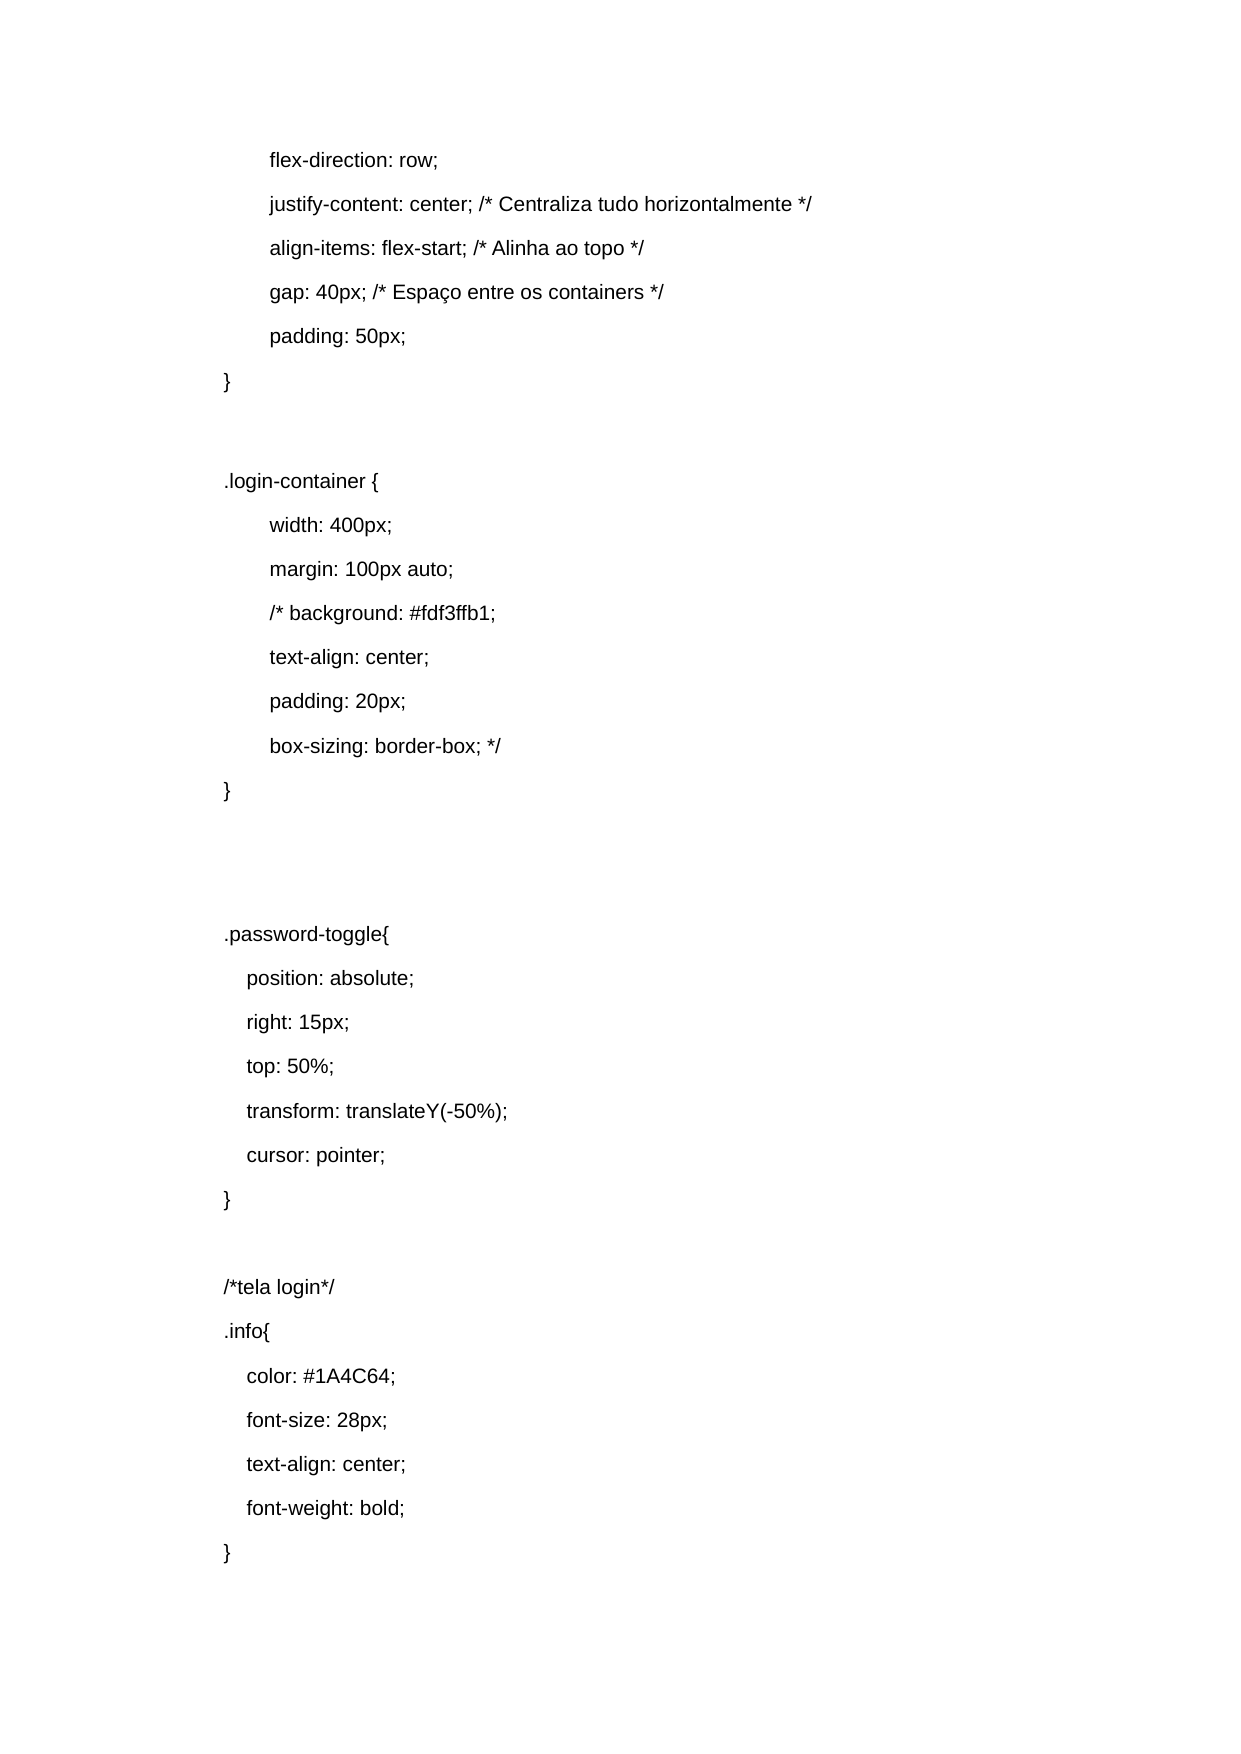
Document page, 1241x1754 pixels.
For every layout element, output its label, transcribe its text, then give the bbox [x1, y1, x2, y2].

text width: 400px; [177, 513, 1063, 537]
text box-sizing: border-box; */ [177, 733, 1063, 757]
text } [177, 778, 1063, 802]
text text-align: center; [177, 645, 1063, 669]
text font-size: 28px; [177, 1408, 1063, 1432]
text /* background: #fdf3ffb1; [177, 601, 1063, 625]
text text-align: center; [177, 1452, 1063, 1476]
text gap: 40px; /* Espaço entre os containers */ [177, 280, 1063, 304]
text color: #1A4C64; [177, 1363, 1063, 1387]
text justify-content: center; /* Centraliza tudo horizontalmente */ [177, 192, 1063, 216]
text } [177, 1540, 1063, 1564]
text flex-direction: row; [177, 148, 1063, 172]
text transform: translateY(-50%); [177, 1098, 1063, 1122]
text padding: 20px; [177, 689, 1063, 713]
text font-weight: bold; [177, 1496, 1063, 1520]
text } [177, 368, 1063, 392]
text padding: 50px; [177, 324, 1063, 348]
text .info{ [177, 1319, 1063, 1343]
text /*tela login*/ [177, 1275, 1063, 1299]
text cursor: pointer; [177, 1143, 1063, 1167]
text position: absolute; [177, 966, 1063, 990]
text top: 50%; [177, 1054, 1063, 1078]
text } [177, 1187, 1063, 1211]
text right: 15px; [177, 1010, 1063, 1034]
text .password-toggle{ [177, 922, 1063, 946]
text .login-container { [177, 468, 1063, 492]
text align-items: flex-start; /* Alinha ao topo */ [177, 236, 1063, 260]
text margin: 100px auto; [177, 557, 1063, 581]
